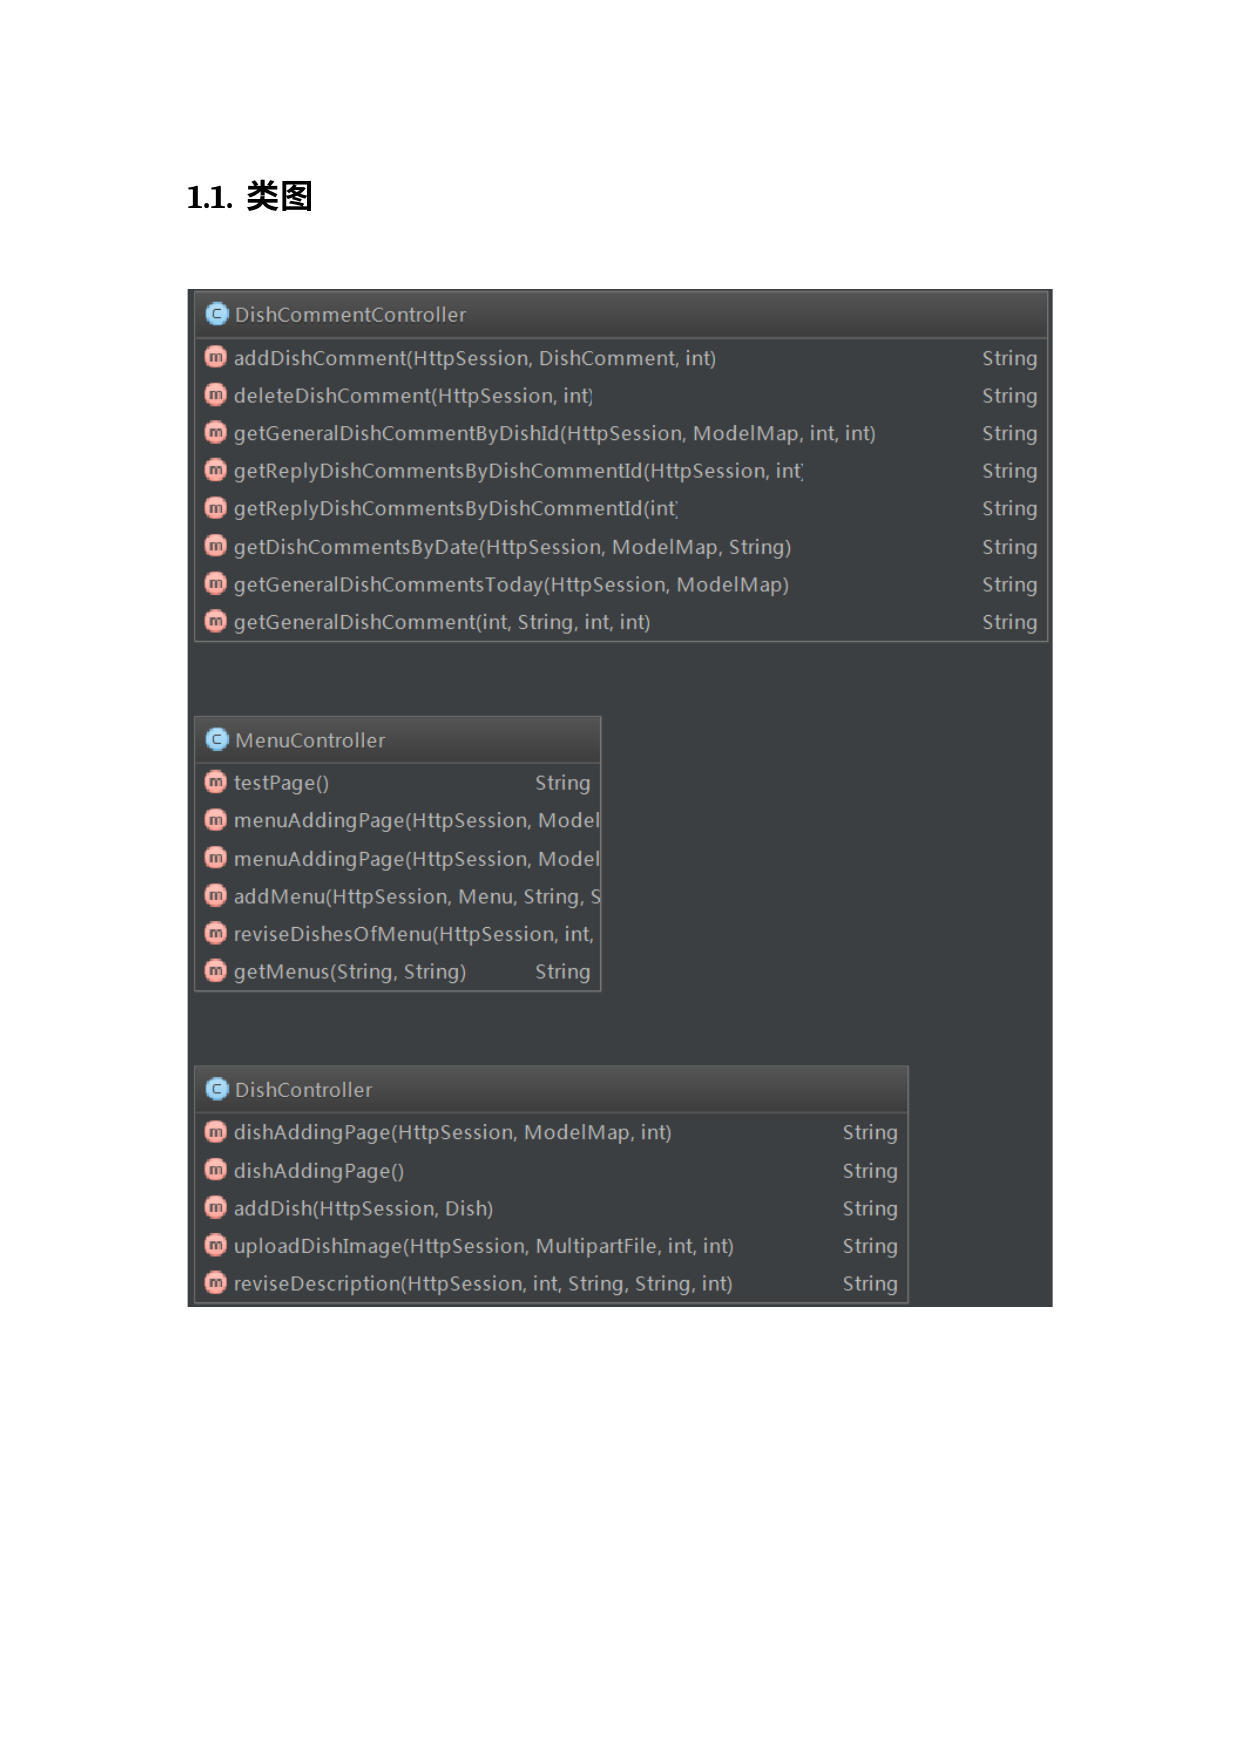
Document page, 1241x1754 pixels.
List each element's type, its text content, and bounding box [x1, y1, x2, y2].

subtitle 类图 [187, 162, 1053, 227]
picture [187, 289, 1053, 1307]
